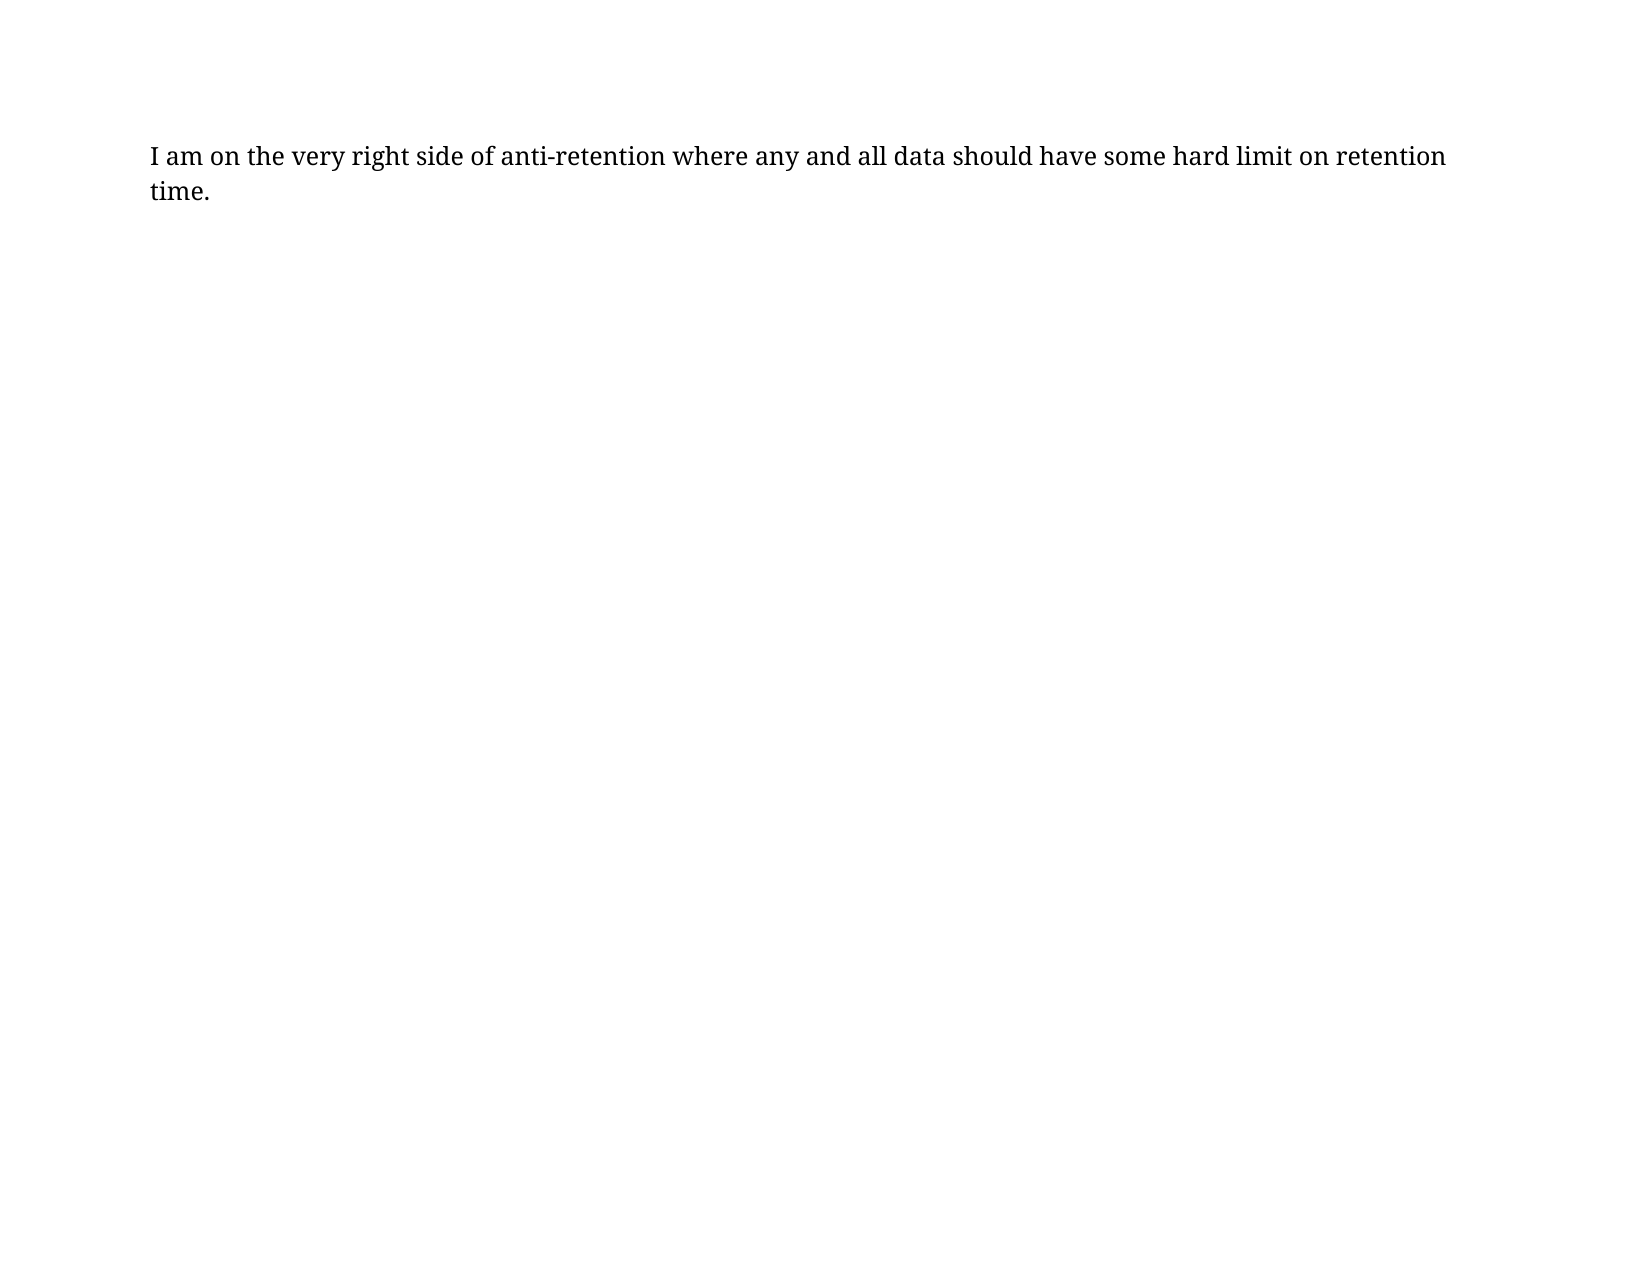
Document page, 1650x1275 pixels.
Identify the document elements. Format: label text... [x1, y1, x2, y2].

text I am on the very right side of anti-retention where any and all data should have some hard limit on retention time. [150, 139, 1500, 207]
